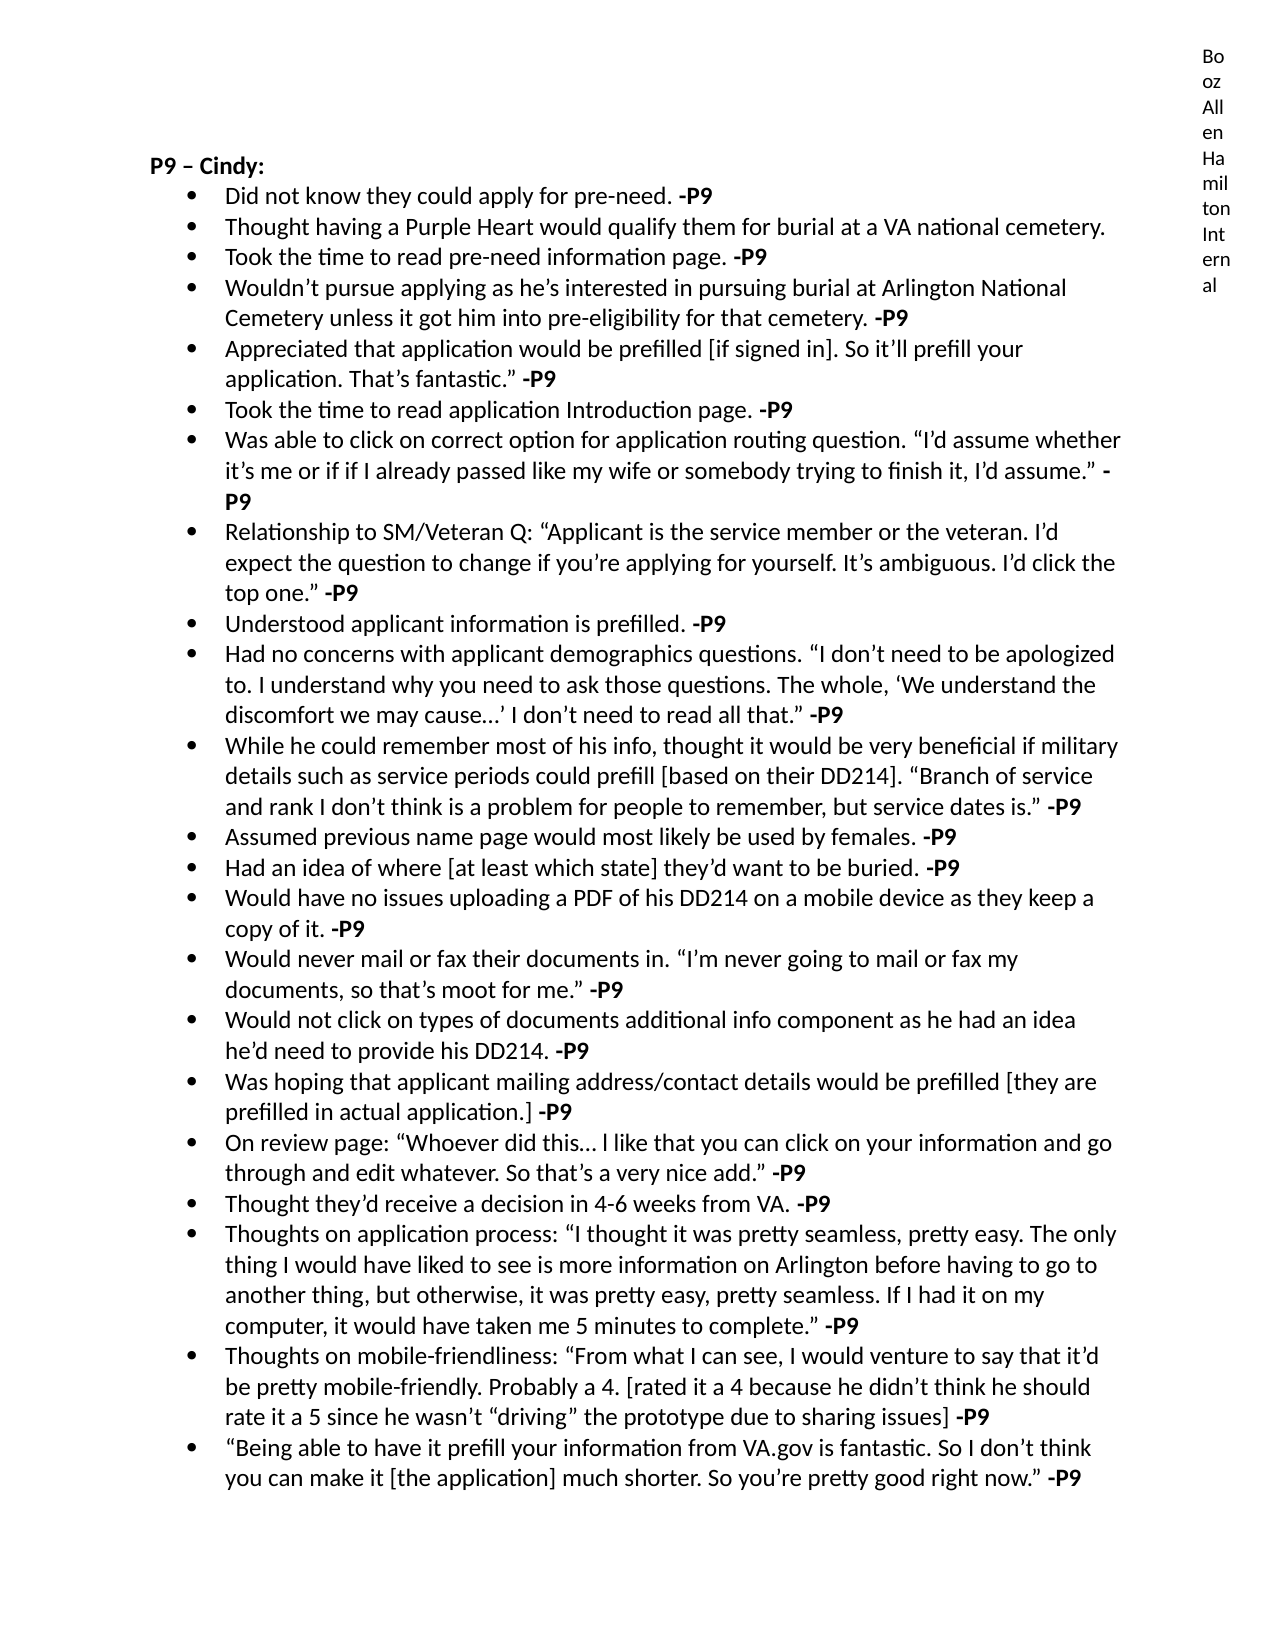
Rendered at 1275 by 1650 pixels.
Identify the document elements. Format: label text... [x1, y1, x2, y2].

list Thoughts on application process: “I thought it was pretty seamless, pretty easy. The only thing I would have liked to see is more information on Arlington before having to go to another thing, but otherwise, it was pretty easy, pretty seamless. If I had it on my computer, it would have taken me 5 minutes to complete.” -P9 [187, 1218, 1125, 1340]
list “Being able to have it prefill your information from VA.gov is fantastic. So I don’t think you can make it [the application] much shorter. So you’re pretty good right now.” -P9 [187, 1432, 1125, 1493]
list While he could remember most of his info, thought it would be very beneficial if military details such as service periods could prefill [based on their DD214]. “Branch of service and rank I don’t think is a problem for people to remember, but service dates is.” -P9 [187, 730, 1125, 821]
list Assumed previous name page would most likely be used by females. -P9 [187, 821, 1125, 852]
list Would have no issues uploading a PDF of his DD214 on a mobile device as they keep a copy of it. -P9 [187, 882, 1125, 943]
list Relationship to SM/Veteran Q: “Applicant is the service member or the veteran. I’d expect the question to change if you’re applying for yourself. It’s ambiguous. I’d click the top one.” -P9 [187, 516, 1125, 608]
list Would not click on types of documents additional info component as he had an idea he’d need to provide his DD214. -P9 [187, 1004, 1125, 1066]
list Took the time to read application Introduction page. -P9 [187, 394, 1125, 425]
list Thoughts on mobile-friendliness: “From what I can see, I would venture to say that it’d be pretty mobile-friendly. Probably a 4. [rated it a 4 because he didn’t think he should rate it a 5 since he wasn’t “driving” the prototype due to sharing issues] -P9 [187, 1340, 1125, 1432]
list Was able to click on correct option for application routing question. “I’d assume whether it’s me or if if I already passed like my wife or somebody trying to finish it, I’d assume.” -P9 [187, 425, 1125, 516]
list Would never mail or fax their documents in. “I’m never going to mail or fax my documents, so that’s moot for me.” -P9 [187, 943, 1125, 1004]
list Thought they’d receive a decision in 4-6 weeks from VA. -P9 [187, 1188, 1125, 1218]
list Did not know they could apply for pre-need. -P9 [187, 181, 1125, 211]
list On review page: “Whoever did this… l like that you can click on your information and go through and edit whatever. So that’s a very nice add.” -P9 [187, 1127, 1125, 1188]
list Had an idea of where [at least which state] they’d want to be buried. -P9 [187, 852, 1125, 882]
list Was hoping that applicant mailing address/contact details would be prefilled [they are prefilled in actual application.] -P9 [187, 1066, 1125, 1127]
list Understood applicant information is prefilled. -P9 [187, 608, 1125, 638]
list Took the time to read pre-need information page. -P9 [187, 242, 1125, 272]
list Had no concerns with applicant demographics questions. “I don’t need to be apologized to. I understand why you need to ask those questions. The whole, ‘We understand the discomfort we may cause…’ I don’t need to read all that.” -P9 [187, 638, 1125, 730]
text P9 – Cindy: [150, 150, 1125, 181]
list Wouldn’t pursue applying as he’s interested in pursuing burial at Arlington National Cemetery unless it got him into pre-eligibility for that cemetery. -P9 [187, 272, 1125, 333]
list Thought having a Purple Heart would qualify them for burial at a VA national cemetery. [187, 211, 1125, 242]
list Appreciated that application would be prefilled [if signed in]. So it’ll prefill your application. That’s fantastic.” -P9 [187, 333, 1125, 394]
